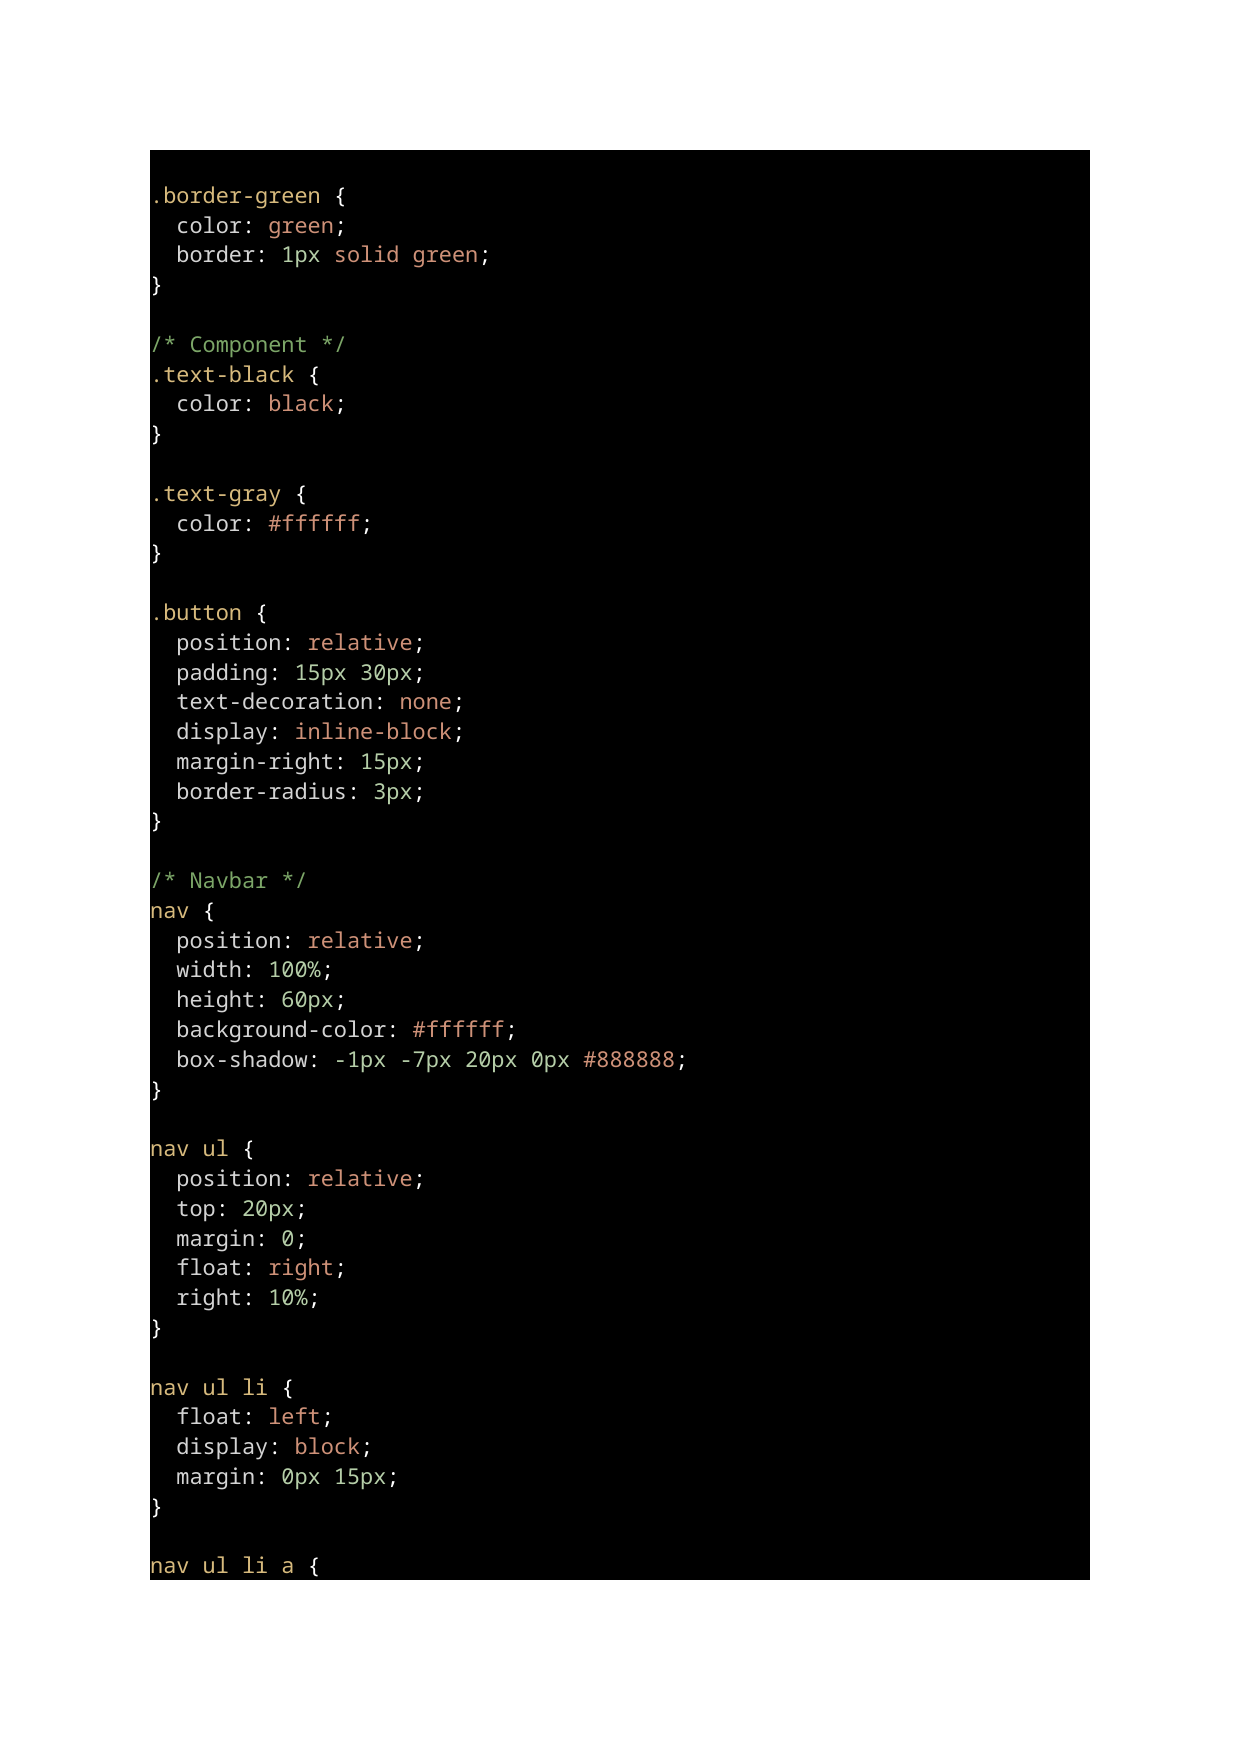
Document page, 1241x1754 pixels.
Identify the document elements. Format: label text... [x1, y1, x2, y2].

text position: relative; [150, 924, 1090, 954]
text } [150, 1073, 1090, 1103]
text float: right; [150, 1252, 1090, 1282]
text background-color: #ffffff; [150, 1014, 1090, 1044]
text .button { [150, 597, 1090, 627]
text } [150, 537, 1090, 567]
text .text-gray { [150, 478, 1090, 507]
text right: 10%; [150, 1282, 1090, 1312]
text /* Component */ [150, 329, 1090, 358]
text height: 60px; [150, 984, 1090, 1014]
text border: 1px solid green; [150, 239, 1090, 269]
text text-decoration: none; [150, 686, 1090, 716]
text padding: 15px 30px; [150, 656, 1090, 686]
text nav ul { [150, 1133, 1090, 1163]
text box-shadow: -1px -7px 20px 0px #888888; [150, 1044, 1090, 1073]
text margin: 0px 15px; [150, 1461, 1090, 1491]
text } [150, 1491, 1090, 1520]
text top: 20px; [150, 1193, 1090, 1222]
text position: relative; [150, 1163, 1090, 1193]
text border-radius: 3px; [150, 776, 1090, 805]
text .text-black { [150, 358, 1090, 388]
text color: green; [150, 209, 1090, 239]
text color: black; [150, 388, 1090, 418]
text float: left; [150, 1401, 1090, 1431]
text nav ul li a { [150, 1550, 1090, 1580]
text } [150, 269, 1090, 299]
text display: block; [150, 1431, 1090, 1461]
text width: 100%; [150, 954, 1090, 984]
text .border-green { [150, 180, 1090, 209]
text } [150, 805, 1090, 835]
text display: inline-block; [150, 716, 1090, 746]
text } [150, 1312, 1090, 1342]
text margin: 0; [150, 1222, 1090, 1252]
text margin-right: 15px; [150, 746, 1090, 776]
text position: relative; [150, 627, 1090, 656]
text nav ul li { [150, 1371, 1090, 1401]
text } [150, 418, 1090, 448]
text color: #ffffff; [150, 507, 1090, 537]
text /* Navbar */ [150, 865, 1090, 895]
text nav { [150, 895, 1090, 924]
